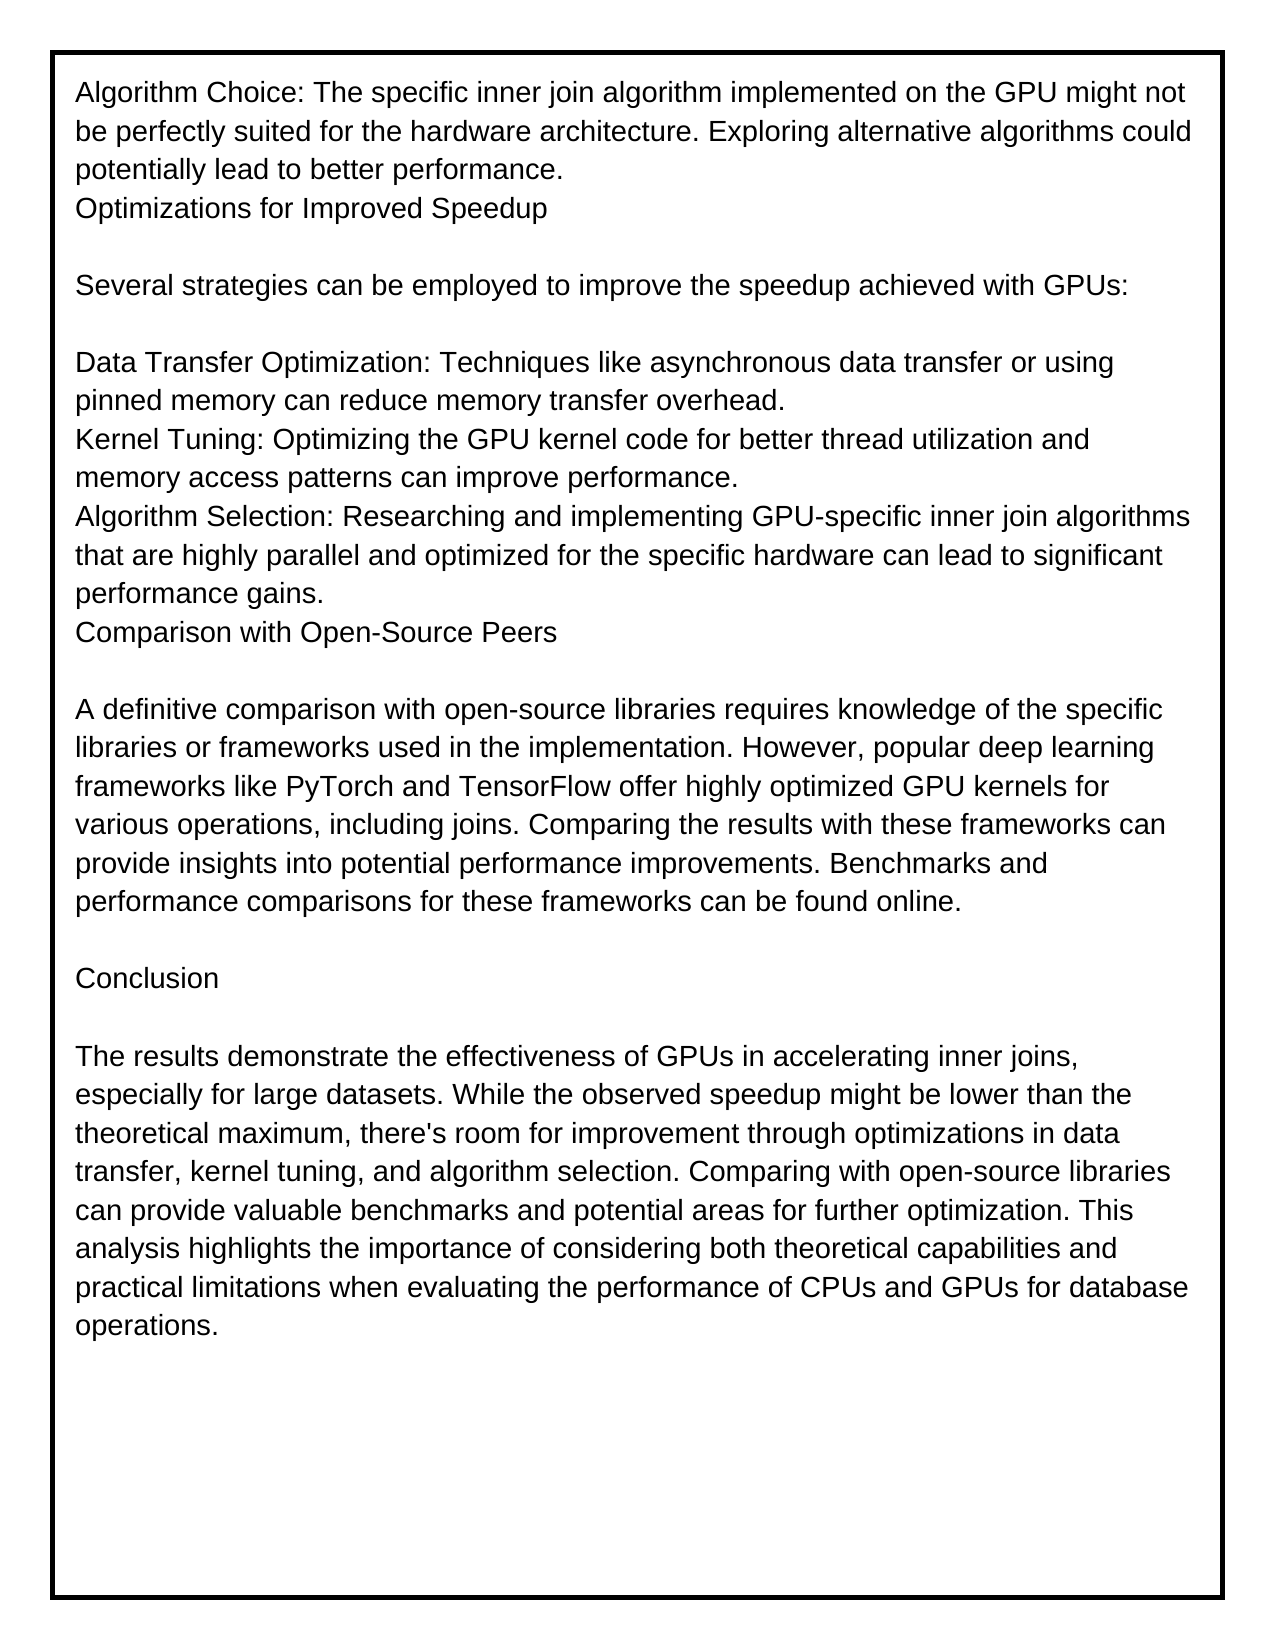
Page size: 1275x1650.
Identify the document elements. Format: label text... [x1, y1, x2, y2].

text A definitive comparison with open-source libraries requires knowledge of the specific libraries or frameworks used in the implementation. However, popular deep learning frameworks like PyTorch and TensorFlow offer highly optimized GPU kernels for various operations, including joins. Comparing the results with these frameworks can provide insights into potential performance improvements. Benchmarks and performance comparisons for these frameworks can be found online. [75, 692, 1200, 918]
text Conclusion [75, 961, 1200, 995]
text The results demonstrate the effectiveness of GPUs in accelerating inner joins, especially for large datasets. While the observed speedup might be lower than the theoretical maximum, there's room for improvement through optimizations in data transfer, kernel tuning, and algorithm selection. Comparing with open-source libraries can provide valuable benchmarks and potential areas for further optimization. This analysis highlights the importance of considering both theoretical capabilities and practical limitations when evaluating the performance of CPUs and GPUs for database operations. [75, 1038, 1200, 1342]
text Several strategies can be employed to improve the speedup achieved with GPUs: [75, 268, 1200, 301]
text Optimizations for Improved Speedup [75, 191, 1200, 224]
text Data Transfer Optimization: Techniques like asynchronous data transfer or using pinned memory can reduce memory transfer overhead. [75, 345, 1200, 417]
text Kernel Tuning: Optimizing the GPU kernel code for better thread utilization and memory access patterns can improve performance. [75, 422, 1200, 494]
text Algorithm Choice: The specific inner join algorithm implemented on the GPU might not be perfectly suited for the hardware architecture. Exploring alternative algorithms could potentially lead to better performance. [75, 75, 1200, 186]
text Comparison with Open-Source Peers [75, 614, 1200, 648]
text Algorithm Selection: Researching and implementing GPU-specific inner join algorithms that are highly parallel and optimized for the specific hardware can lead to significant performance gains. [75, 499, 1200, 609]
